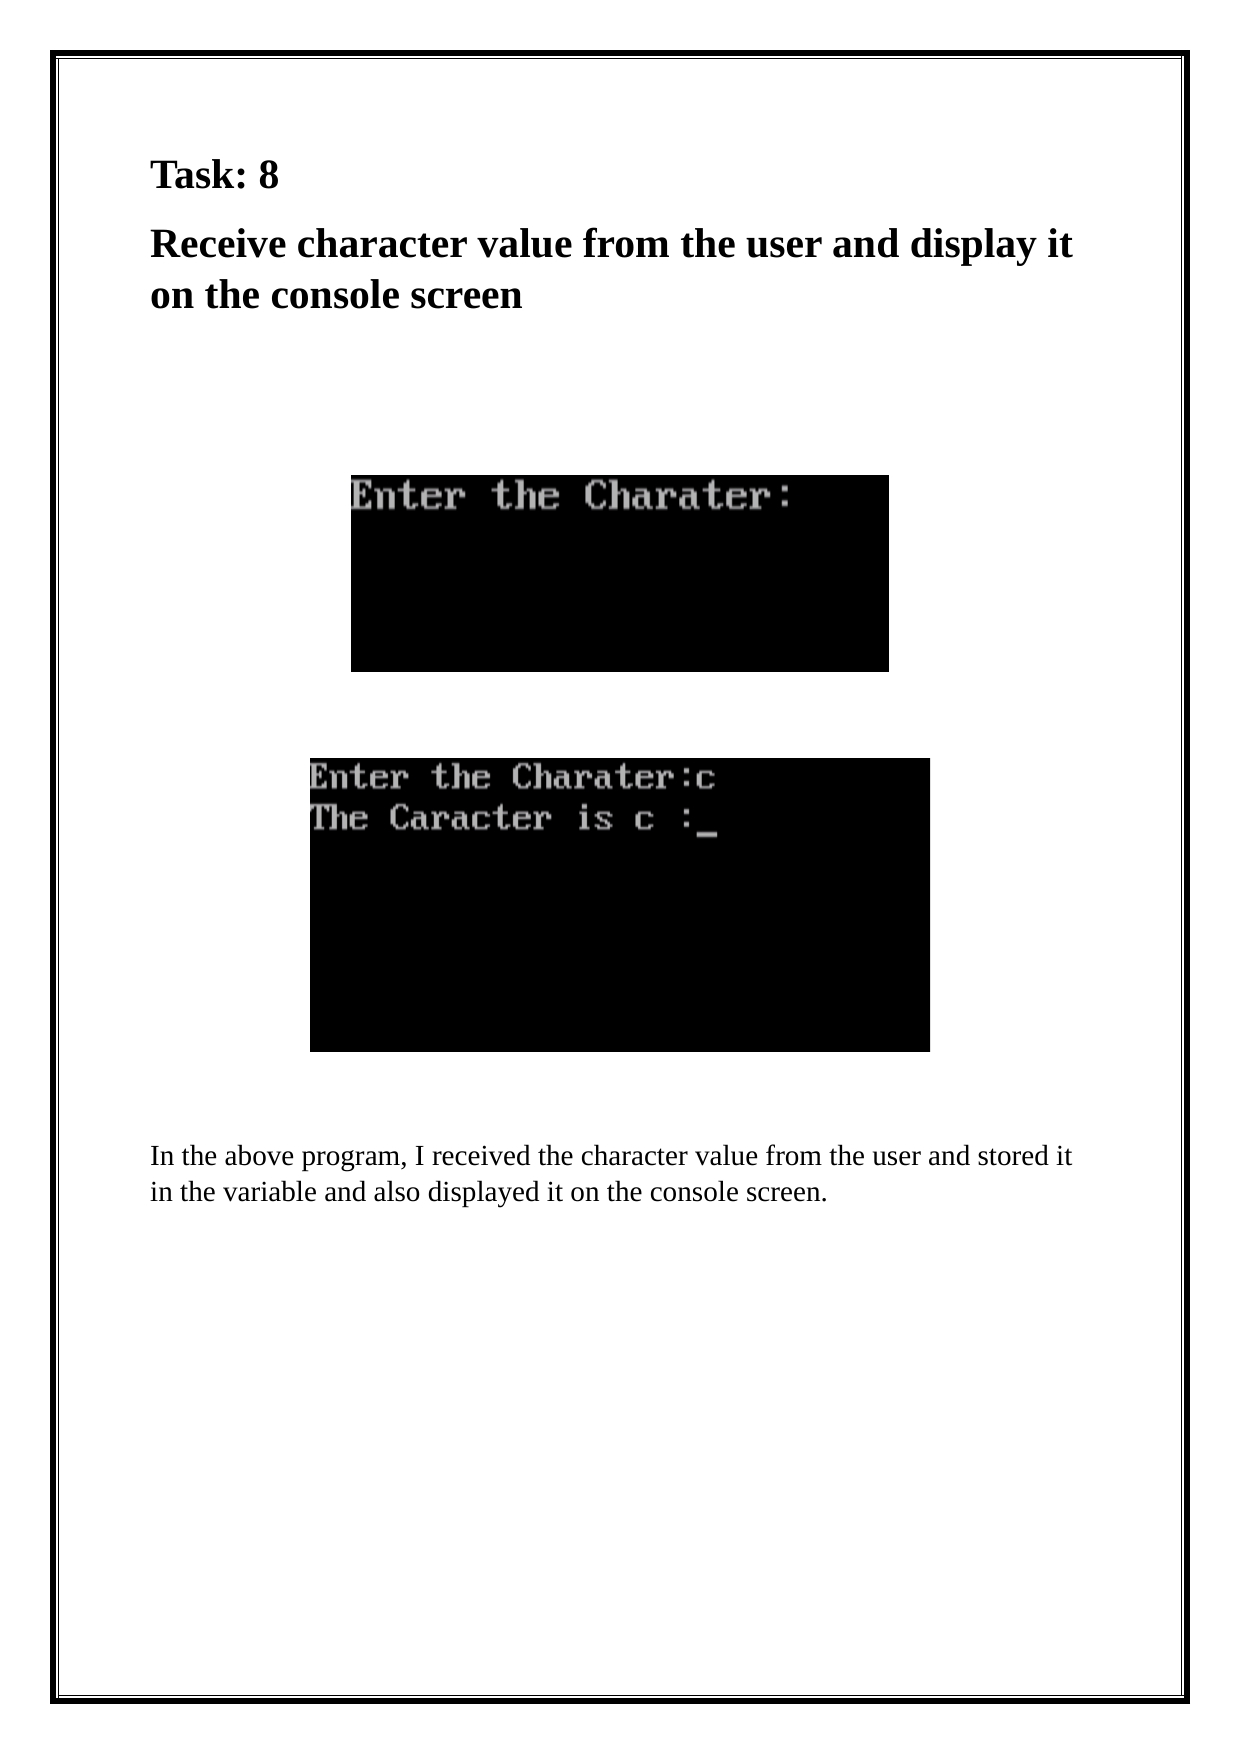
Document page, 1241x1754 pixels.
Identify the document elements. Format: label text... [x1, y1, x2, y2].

text Receive character value from the user and display it on the console screen [150, 218, 1090, 318]
picture [351, 475, 889, 672]
text In the above program, I received the character value from the user and stored it in the variable and also displayed it on the console screen. [150, 1138, 1090, 1208]
text Task: 8 [150, 150, 1090, 198]
picture [310, 758, 931, 1052]
